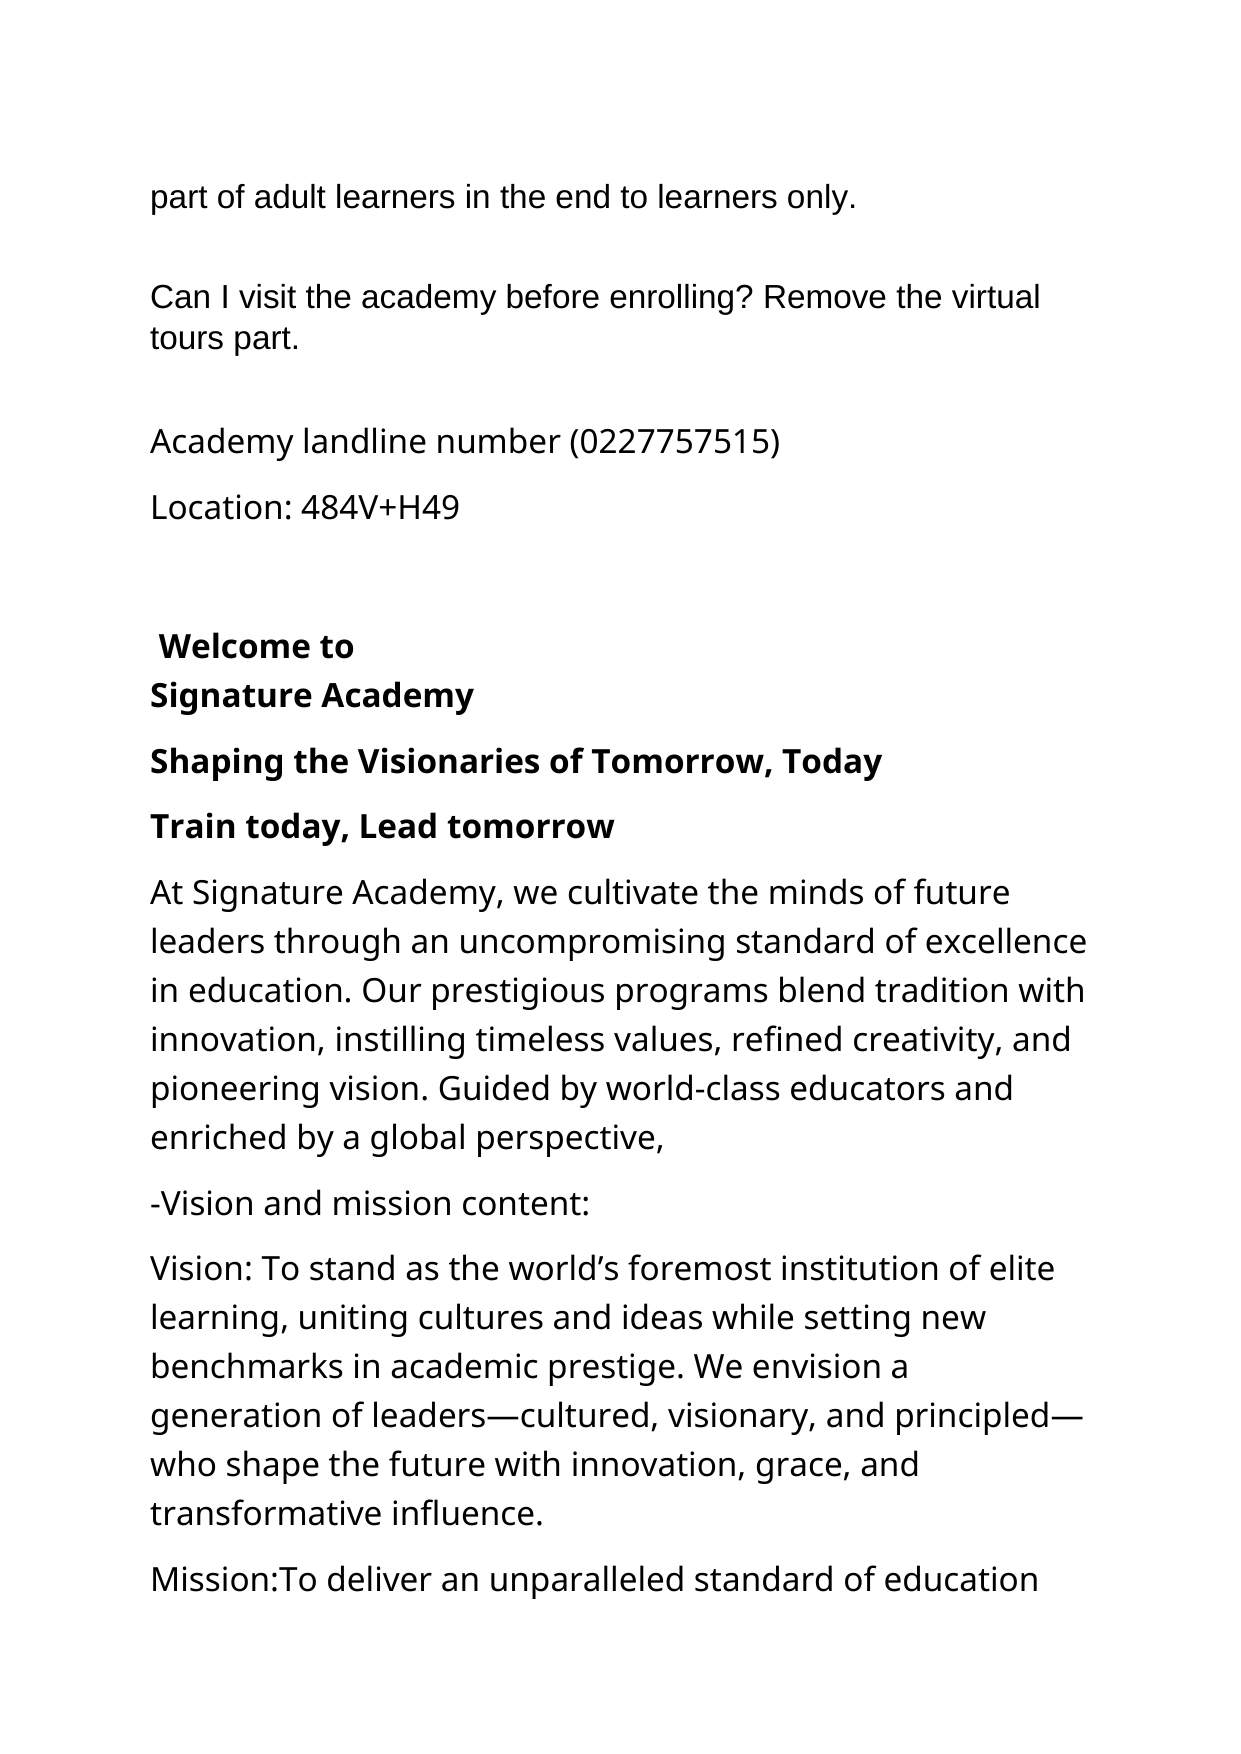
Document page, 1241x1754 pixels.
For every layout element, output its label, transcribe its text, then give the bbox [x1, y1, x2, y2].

text Train today, Lead tomorrow [150, 803, 1090, 849]
text Welcome to Signature Academy [150, 623, 1090, 717]
text Location: 484V+H49 [150, 484, 1090, 529]
text Can I visit the academy before enrolling? Remove the virtual tours part. [150, 235, 1090, 357]
text Academy landline number (0227757515) [150, 376, 1090, 464]
text -Vision and mission content: [150, 1179, 1090, 1225]
text Shaping the Visionaries of Tomorrow, Today [150, 738, 1090, 783]
text At Signature Academy, we cultivate the minds of future leaders through an uncompromising standard of excellence in education. Our prestigious programs blend tradition with innovation, instilling timeless values, refined creativity, and pioneering vision. Guided by world-class educators and enriched by a global perspective, [150, 869, 1090, 1159]
text Vision: To stand as the world’s foremost institution of elite learning, uniting cultures and ideas while setting new benchmarks in academic prestige. We envision a generation of leaders—cultured, visionary, and principled—who shape the future with innovation, grace, and transformative influence. [150, 1245, 1090, 1535]
